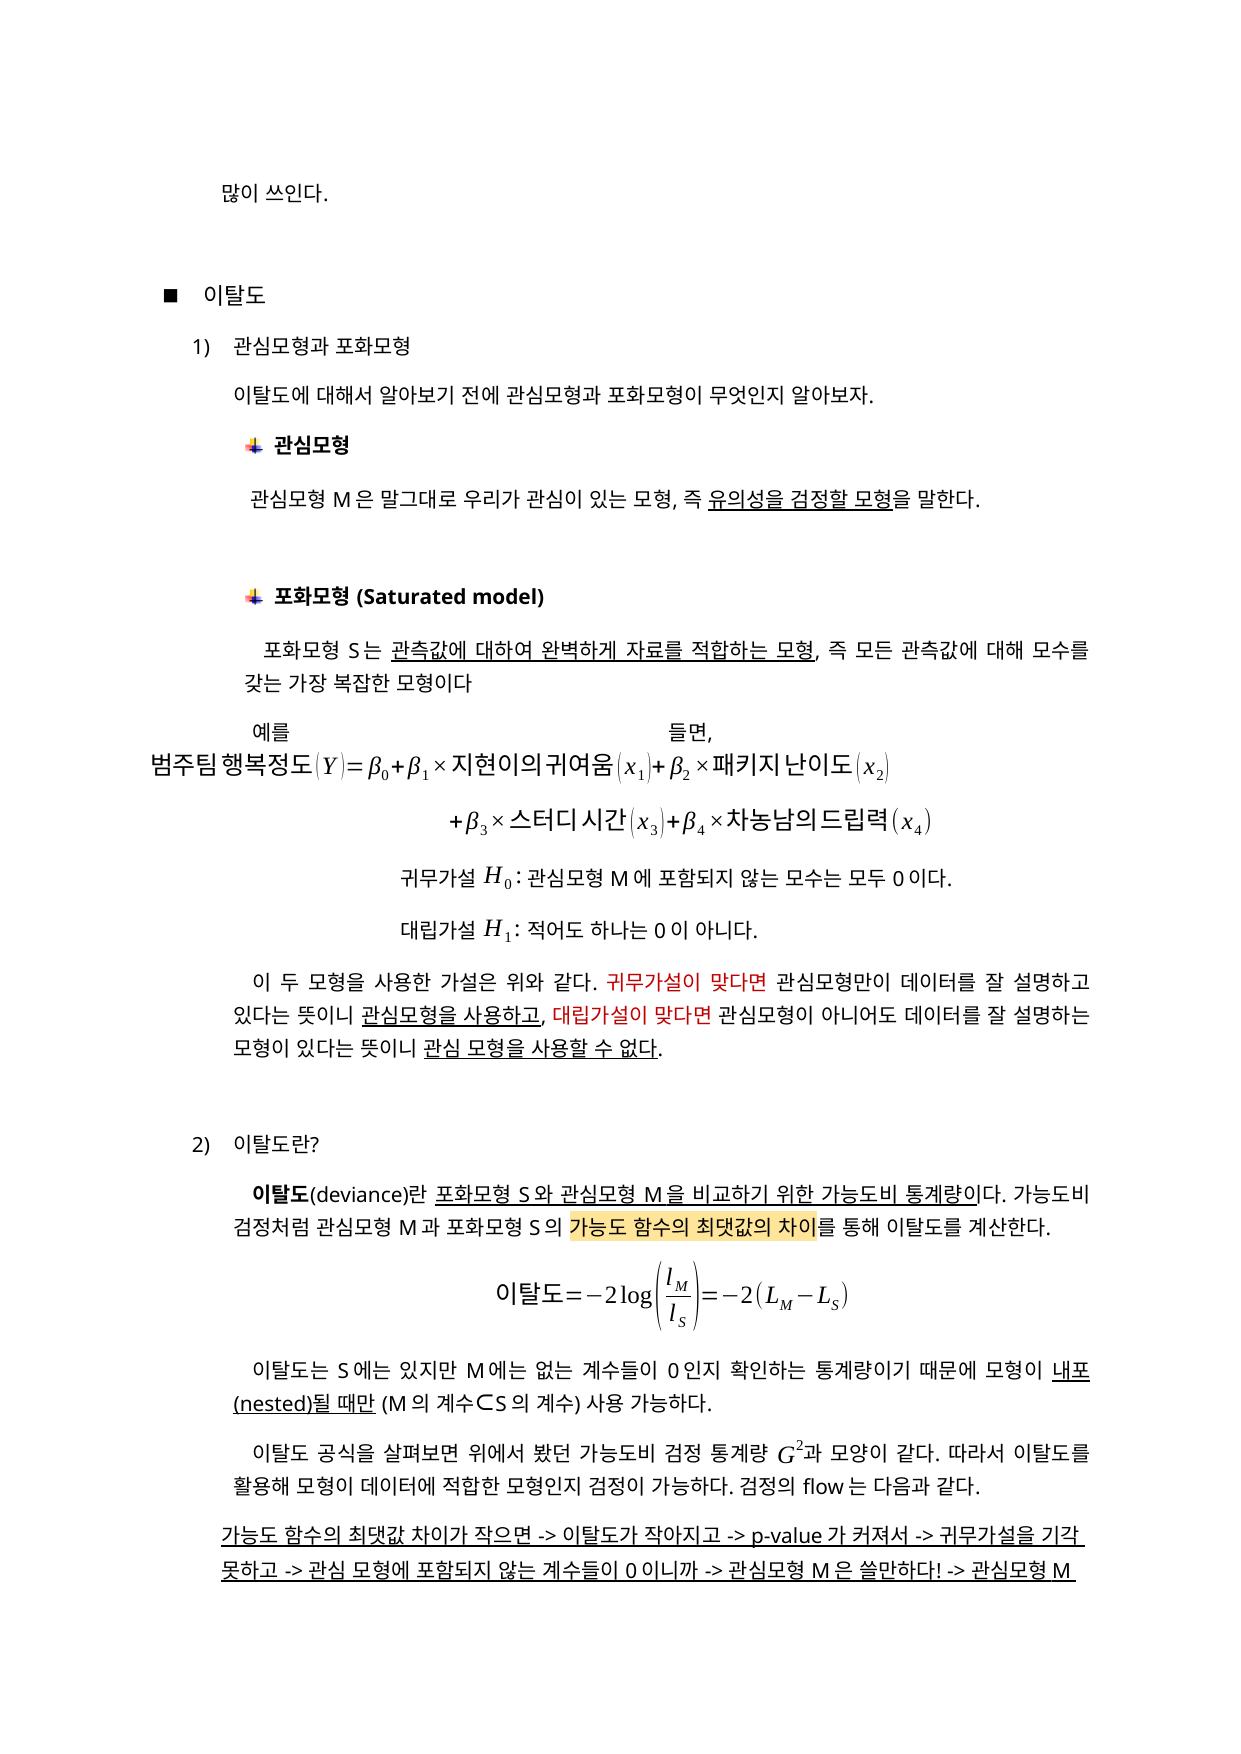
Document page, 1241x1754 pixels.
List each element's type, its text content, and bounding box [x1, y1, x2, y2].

picture [245, 436, 263, 454]
list 이탈도에 대해서 알아보기 전에 관심모형과 포화모형이 무엇인지 알아보자. [233, 380, 1090, 410]
list 이탈도(deviance)란 포화모형 S와 관심모형 M을 비교하기 위한 가능도비 통계량이다. 가능도비 검정처럼 관심모형 M과 포화모형 S의 가능도 함수의 최댓값의 차이를 통해 이탈도를 계산한다. [233, 1178, 1090, 1241]
list 포화모형 (Saturated model) [168, 580, 1090, 615]
list 관심모형 M은 말그대로 우리가 관심이 있는 모형, 즉 유의성을 검정할 모형을 말한다. [244, 483, 1090, 514]
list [221, 177, 1090, 207]
list 이 두 모형을 사용한 가설은 위와 같다. 귀무가설이 맞다면 관심모형만이 데이터를 잘 설명하고 있다는 뜻이니 관심모형을 사용하고, 대립가설이 맞다면 관심모형이 아니어도 데이터를 잘 설명하는 모형이 있다는 뜻이니 관심 모형을 사용할 수 없다. [233, 967, 1090, 1062]
list 관심모형 [168, 429, 1090, 464]
text 예를 들면, [150, 716, 1090, 785]
picture [245, 587, 263, 605]
list 이탈도는 S에는 있지만 M에는 없는 계수들이 0인지 확인하는 통계량이기 때문에 모형이 내포(nested)될 때만 (M의 계수S의 계수) 사용 가능하다. [233, 1354, 1090, 1417]
list 이탈도란? [192, 1129, 1090, 1159]
list 관심모형과 포화모형 [192, 330, 1090, 361]
list 이탈도 [162, 278, 1090, 311]
text 귀무가설 관심모형 M에 포함되지 않는 모수는 모두 0이다. [317, 862, 1090, 893]
text 대립가설 적어도 하나는 0이 아니다. [317, 914, 1090, 946]
list 이탈도 공식을 살펴보면 위에서 봤던 가능도비 검정 통계량 과 모양이 같다. 따라서 이탈도를 활용해 모형이 데이터에 적합한 모형인지 검정이 가능하다. 검정의 flow는 다음과 같다. [233, 1436, 1090, 1500]
list 포화모형 S는 관측값에 대하여 완벽하게 자료를 적합하는 모형, 즉 모든 관측값에 대해 모수를 갖는 가장 복잡한 모형이다 [244, 634, 1090, 697]
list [221, 1519, 1090, 1584]
